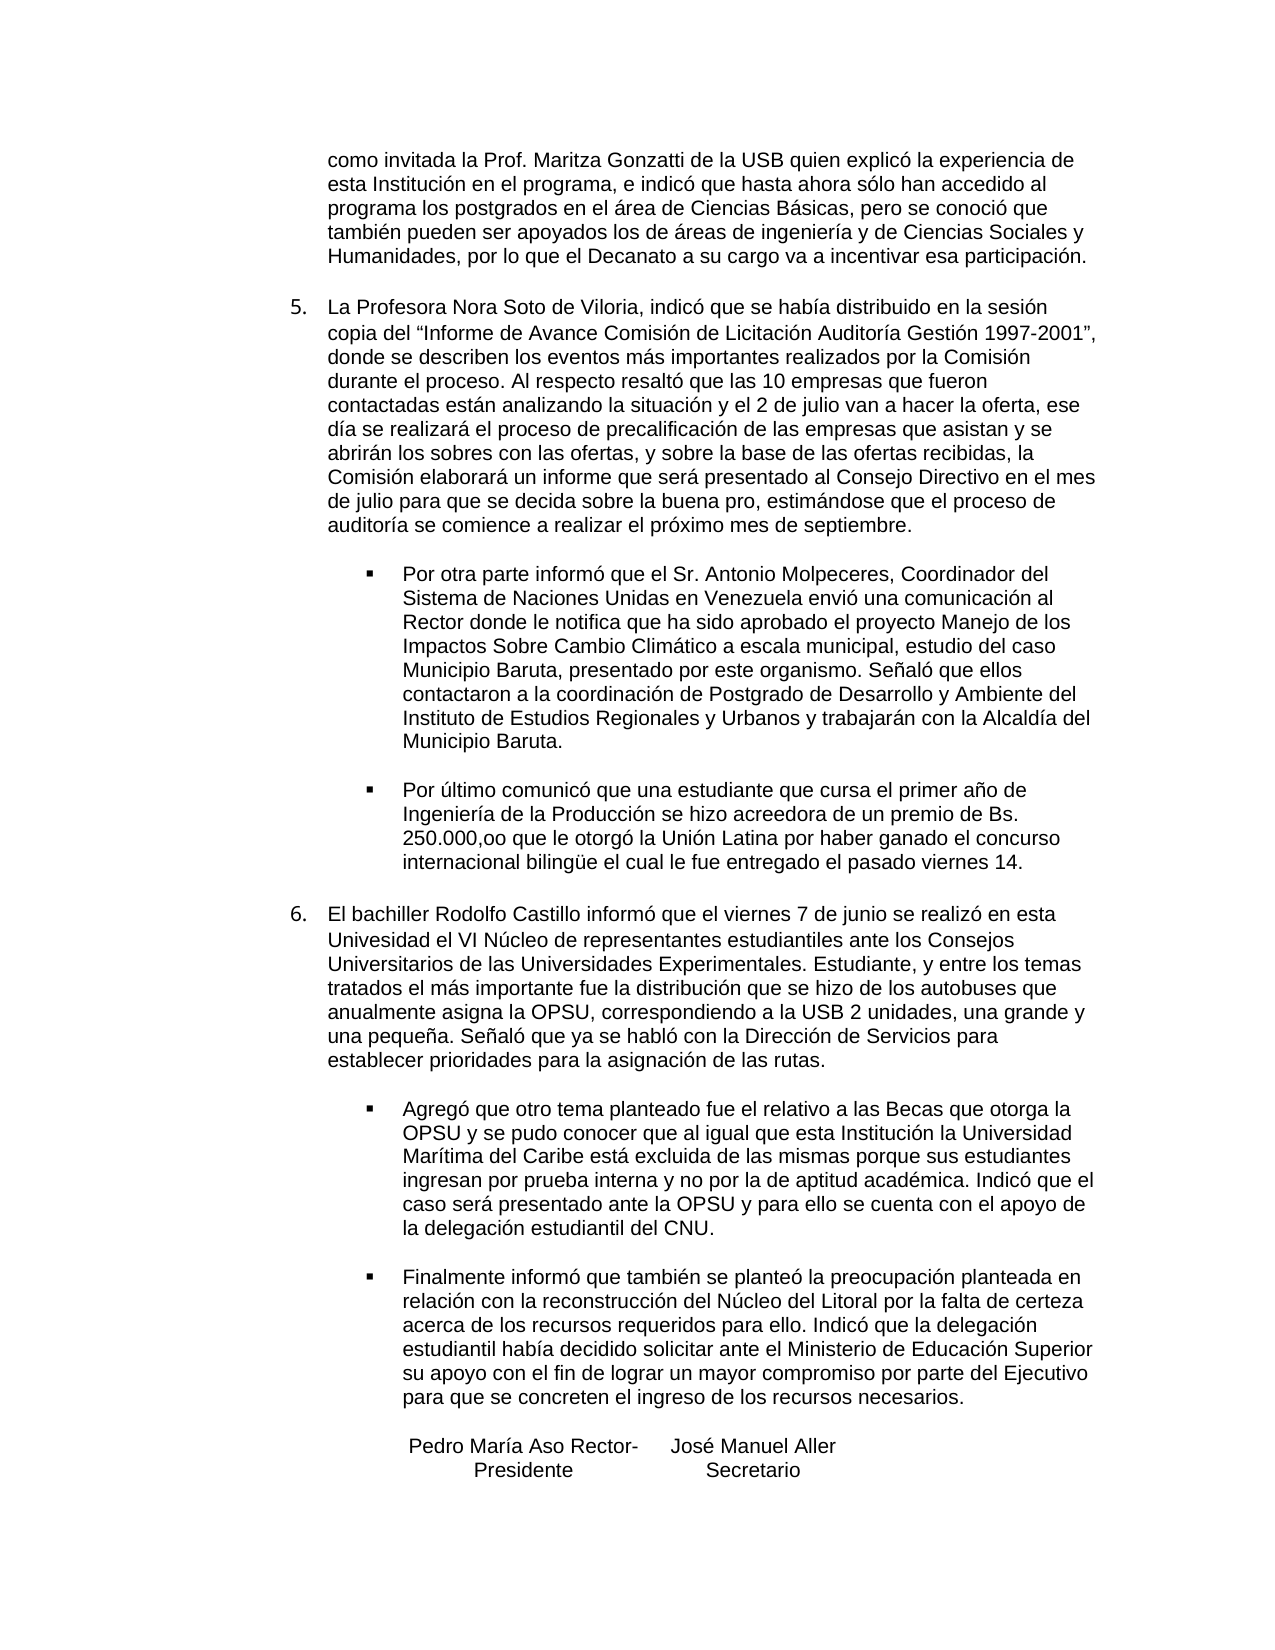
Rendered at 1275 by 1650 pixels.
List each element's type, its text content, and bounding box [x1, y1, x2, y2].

list El bachiller Rodolfo Castillo informó que el viernes 7 de junio se realizó en esta Univesidad el VI Núcleo de representantes estudiantiles ante los Consejos Universitarios de las Universidades Experimentales. Estudiante, y entre los temas tratados el más importante fue la distribución que se hizo de los autobuses que anualmente asigna la OPSU, correspondiendo a la USB 2 unidades, una grande y una pequeña. Señaló que ya se habló con la Dirección de Servicios para establecer prioridades para la asignación de las rutas. [290, 899, 1098, 1071]
list Agregó que otro tema planteado fue el relativo a las Becas que otorga la OPSU y se pudo conocer que al igual que esta Institución la Universidad Marítima del Caribe está excluida de las mismas porque sus estudiantes ingresan por prueba interna y no por la de aptitud académica. Indicó que el caso será presentado ante la OPSU y para ello se cuenta con el apoyo de la delegación estudiantil del CNU. [365, 1096, 1098, 1240]
table_header José Manuel Aller Secretario [639, 1434, 867, 1482]
table_header Pedro María Aso Rector-Presidente [408, 1434, 639, 1482]
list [290, 148, 1098, 267]
list Por último comunicó que una estudiante que cursa el primer año de Ingeniería de la Producción se hizo acreedora de un premio de Bs. 250.000,oo que le otorgó la Unión Latina por haber ganado el concurso internacional bilingüe el cual le fue entregado el pasado viernes 14. [365, 778, 1098, 874]
list Por otra parte informó que el Sr. Antonio Molpeceres, Coordinador del Sistema de Naciones Unidas en Venezuela envió una comunicación al Rector donde le notifica que ha sido aprobado el proyecto Manejo de los Impactos Sobre Cambio Climático a escala municipal, estudio del caso Municipio Baruta, presentado por este organismo. Señaló que ellos contactaron a la coordinación de Postgrado de Desarrollo y Ambiente del Instituto de Estudios Regionales y Urbanos y trabajarán con la Alcaldía del Municipio Baruta. [365, 561, 1098, 753]
list Finalmente informó que también se planteó la preocupación planteada en relación con la reconstrucción del Núcleo del Litoral por la falta de certeza acerca de los recursos requeridos para ello. Indicó que la delegación estudiantil había decidido solicitar ante el Ministerio de Educación Superior su apoyo con el fin de lograr un mayor compromiso por parte del Ejecutivo para que se concreten el ingreso de los recursos necesarios. [365, 1265, 1098, 1409]
list La Profesora Nora Soto de Viloria, indicó que se había distribuido en la sesión copia del “Informe de Avance Comisión de Licitación Auditoría Gestión 1997-2001”, donde se describen los eventos más importantes realizados por la Comisión durante el proceso. Al respecto resaltó que las 10 empresas que fueron contactadas están analizando la situación y el 2 de julio van a hacer la oferta, ese día se realizará el proceso de precalificación de las empresas que asistan y se abrirán los sobres con las ofertas, y sobre la base de las ofertas recibidas, la Comisión elaborará un informe que será presentado al Consejo Directivo en el mes de julio para que se decida sobre la buena pro, estimándose que el proceso de auditoría se comience a realizar el próximo mes de septiembre. [290, 292, 1098, 536]
